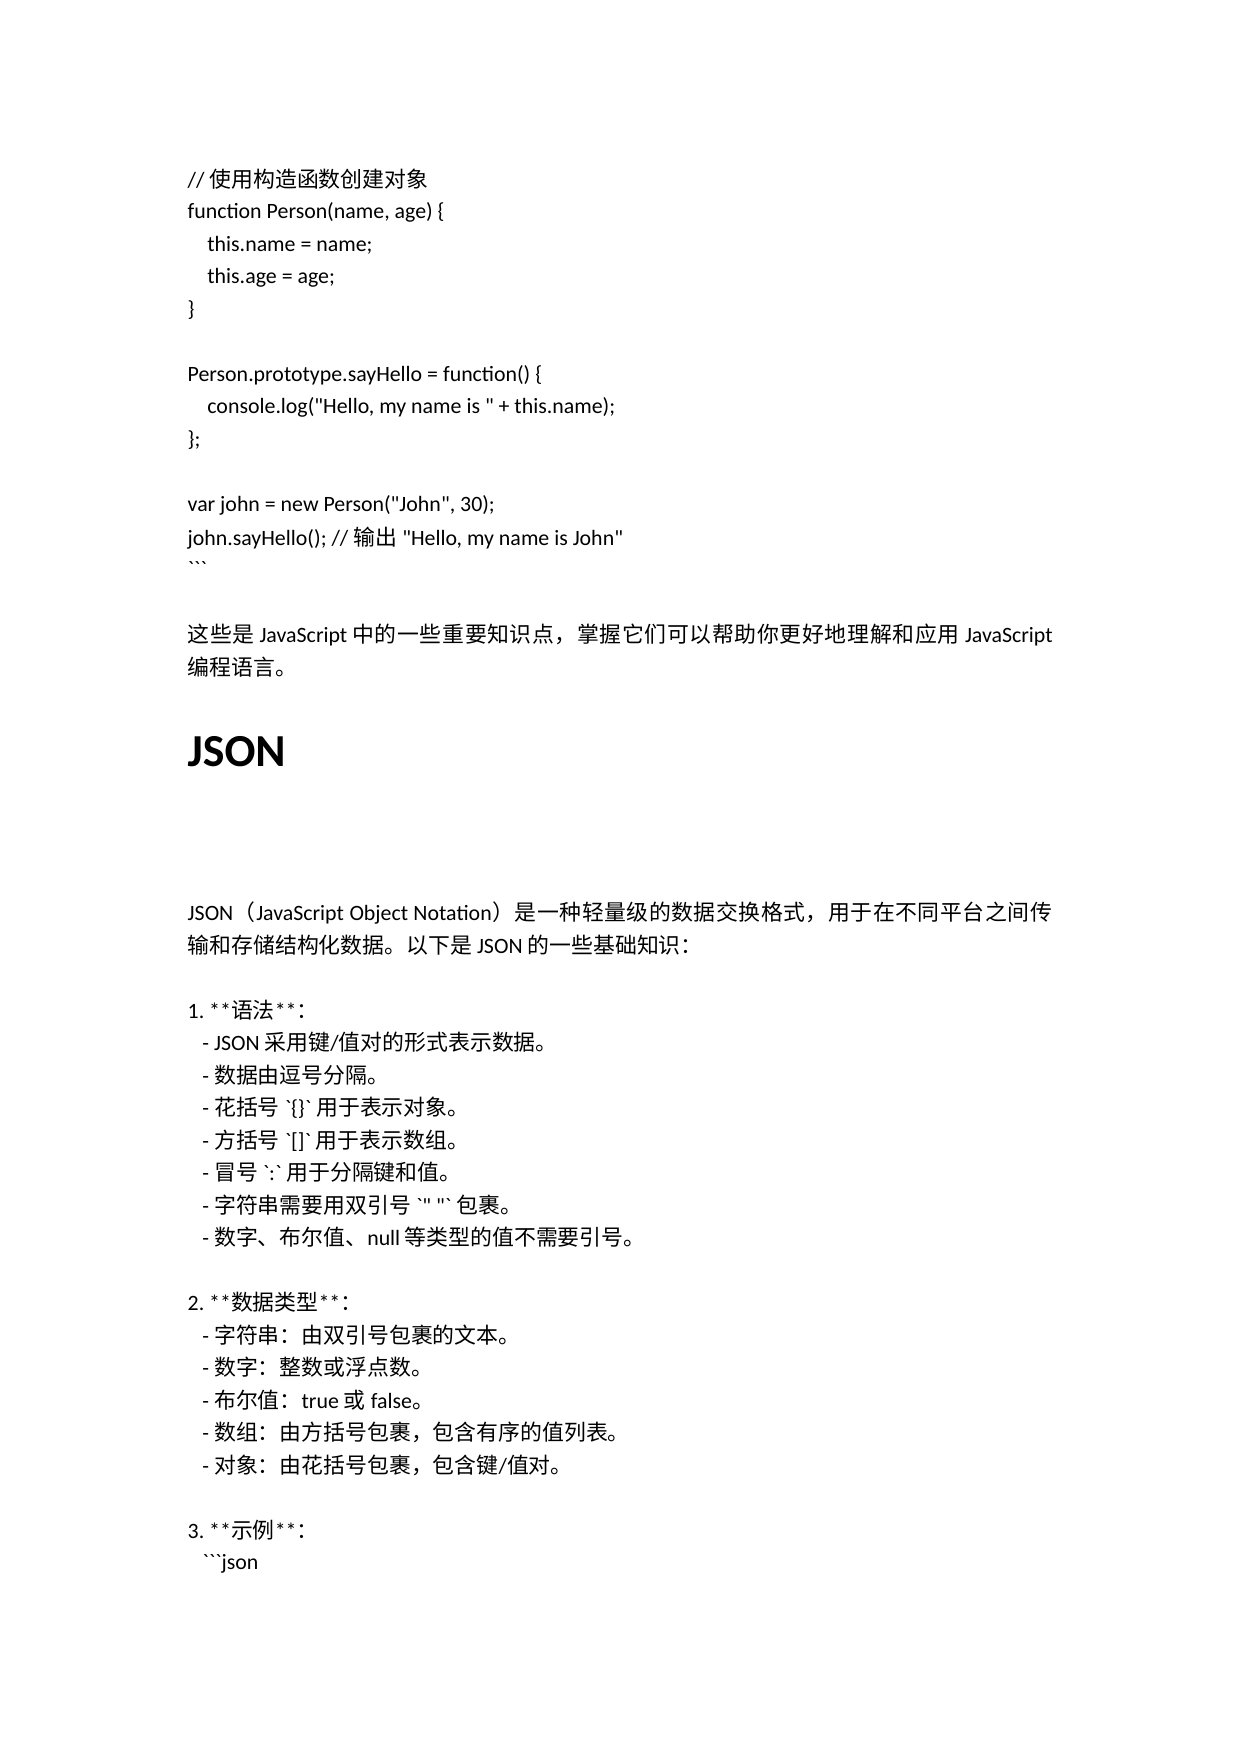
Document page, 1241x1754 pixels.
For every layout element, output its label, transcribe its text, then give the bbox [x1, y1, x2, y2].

text - 方括号 `[]` 用于表示数组。 [187, 1122, 1053, 1155]
text - 花括号 `{}` 用于表示对象。 [187, 1090, 1053, 1122]
text }; [187, 422, 1053, 454]
subtitle JSON [187, 717, 1053, 782]
text - 数字：整数或浮点数。 [187, 1350, 1053, 1382]
text ``` [187, 552, 1053, 584]
text console.log("Hello, my name is " + this.name); [187, 389, 1053, 422]
text } [187, 292, 1053, 324]
text - 数字、布尔值、null等类型的值不需要引号。 [187, 1220, 1053, 1252]
text - 字符串：由双引号包裹的文本。 [187, 1317, 1053, 1350]
text - 对象：由花括号包裹，包含键/值对。 [187, 1447, 1053, 1480]
text john.sayHello(); // 输出 "Hello, my name is John" [187, 519, 1053, 552]
text JSON（JavaScript Object Notation）是一种轻量级的数据交换格式，用于在不同平台之间传输和存储结构化数据。以下是 JSON 的一些基础知识： [187, 895, 1053, 960]
text - 字符串需要用双引号 `" "` 包裹。 [187, 1187, 1053, 1220]
text // 使用构造函数创建对象 [187, 162, 1053, 194]
text - 数组：由方括号包裹，包含有序的值列表。 [187, 1415, 1053, 1447]
text function Person(name, age) { [187, 194, 1053, 227]
text - 冒号 `:` 用于分隔键和值。 [187, 1155, 1053, 1187]
text - 布尔值：true 或 false。 [187, 1382, 1053, 1415]
text this.name = name; [187, 227, 1053, 259]
text Person.prototype.sayHello = function() { [187, 357, 1053, 389]
text var john = new Person("John", 30); [187, 487, 1053, 519]
text 3. **示例**： [187, 1512, 1053, 1545]
text this.age = age; [187, 259, 1053, 292]
text 2. **数据类型**： [187, 1285, 1053, 1317]
text 1. **语法**： [187, 992, 1053, 1025]
text ```json [187, 1545, 1053, 1577]
text 这些是JavaScript中的一些重要知识点，掌握它们可以帮助你更好地理解和应用JavaScript编程语言。 [187, 617, 1053, 682]
text - 数据由逗号分隔。 [187, 1057, 1053, 1090]
text - JSON 采用键/值对的形式表示数据。 [187, 1025, 1053, 1057]
